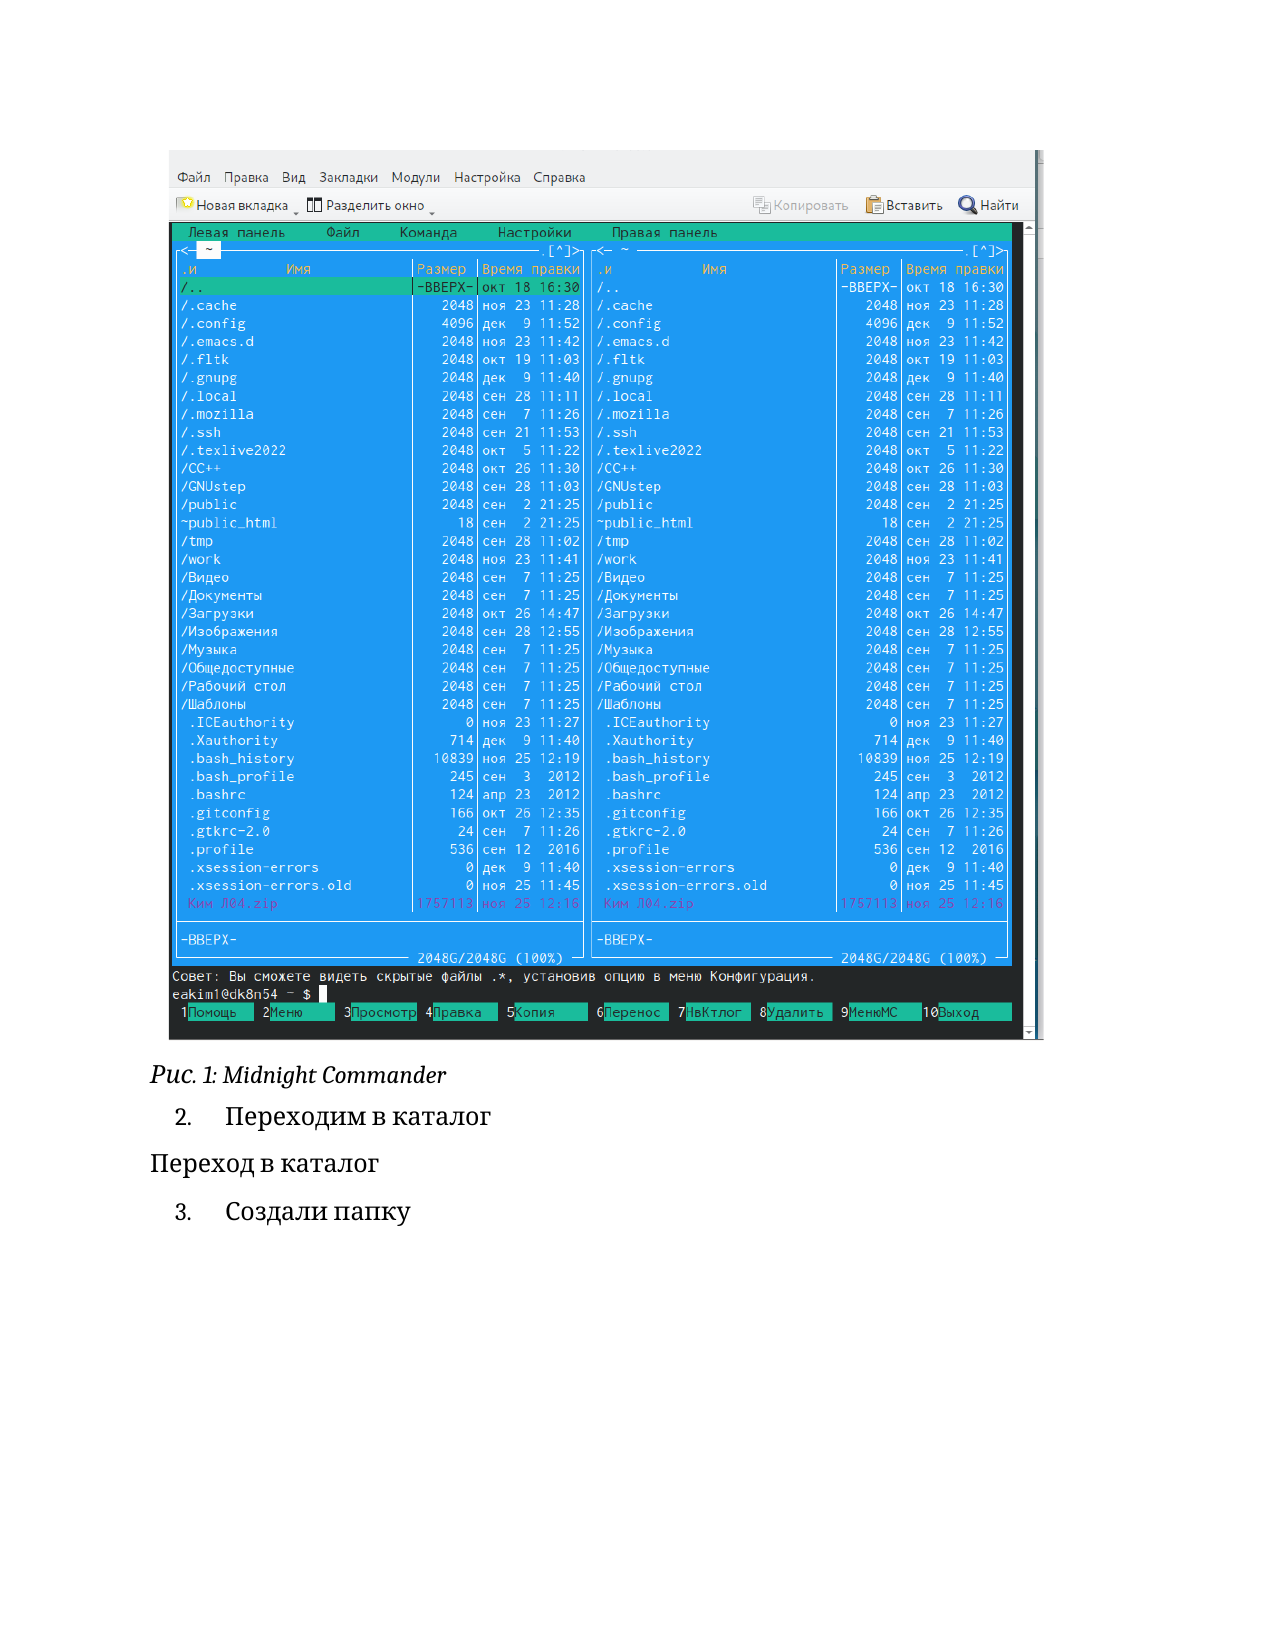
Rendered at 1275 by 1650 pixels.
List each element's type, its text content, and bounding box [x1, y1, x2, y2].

text Рис. 1: Midnight Commander [150, 1061, 1125, 1090]
list Переходим в каталог [175, 1102, 1125, 1131]
list Создали папку [175, 1197, 1125, 1226]
text Переход в каталог [150, 1150, 1125, 1179]
picture [168, 150, 1044, 1041]
